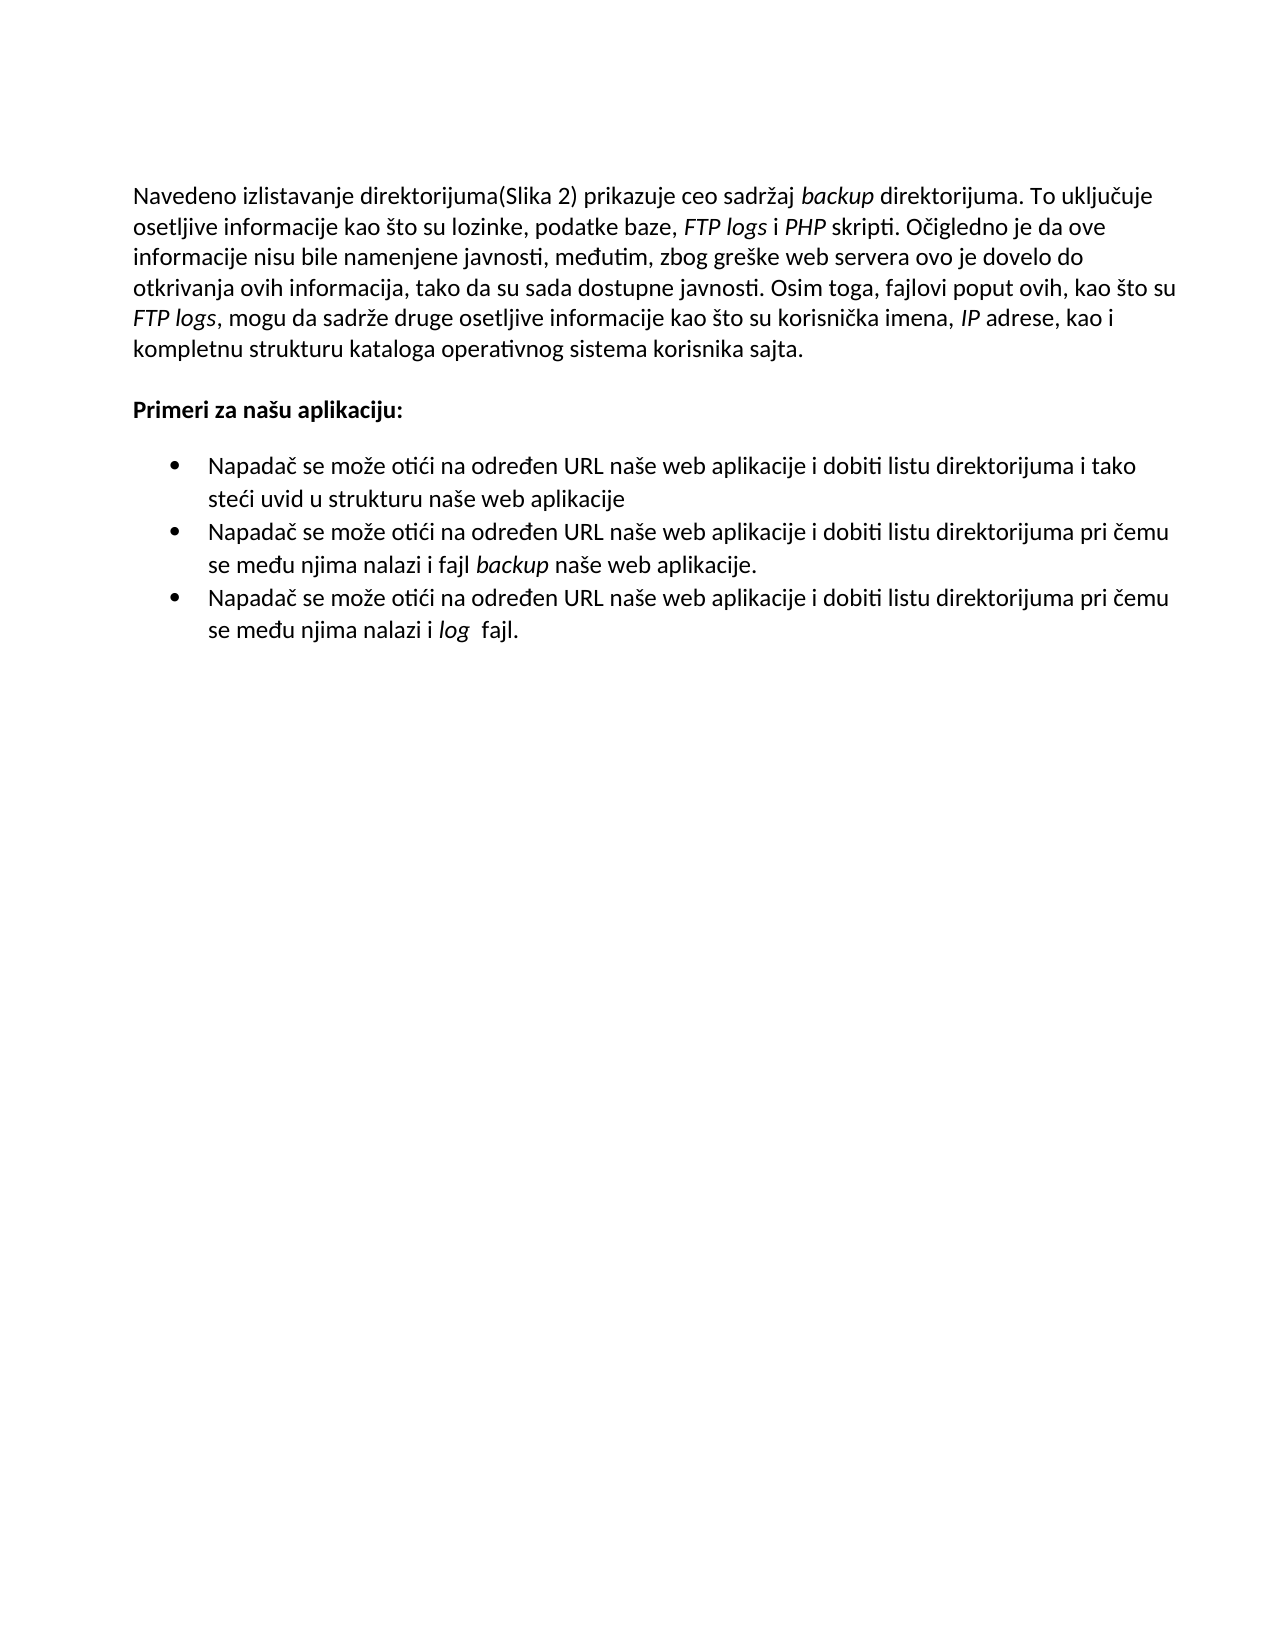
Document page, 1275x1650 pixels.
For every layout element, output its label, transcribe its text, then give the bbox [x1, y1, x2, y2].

list Napadač se može otići na određen URL naše web aplikacije i dobiti listu direktorijuma pri čemu se među njima nalazi i fajl backup naše web aplikacije. [170, 516, 1181, 579]
text Primeri za našu aplikaciju: [133, 394, 1181, 425]
list Napadač se može otići na određen URL naše web aplikacije i dobiti listu direktorijuma i tako steći uvid u strukturu naše web aplikacije [170, 450, 1181, 513]
list Napadač se može otići na određen URL naše web aplikacije i dobiti listu direktorijuma pri čemu se među njima nalazi i log fajl. [170, 582, 1181, 645]
